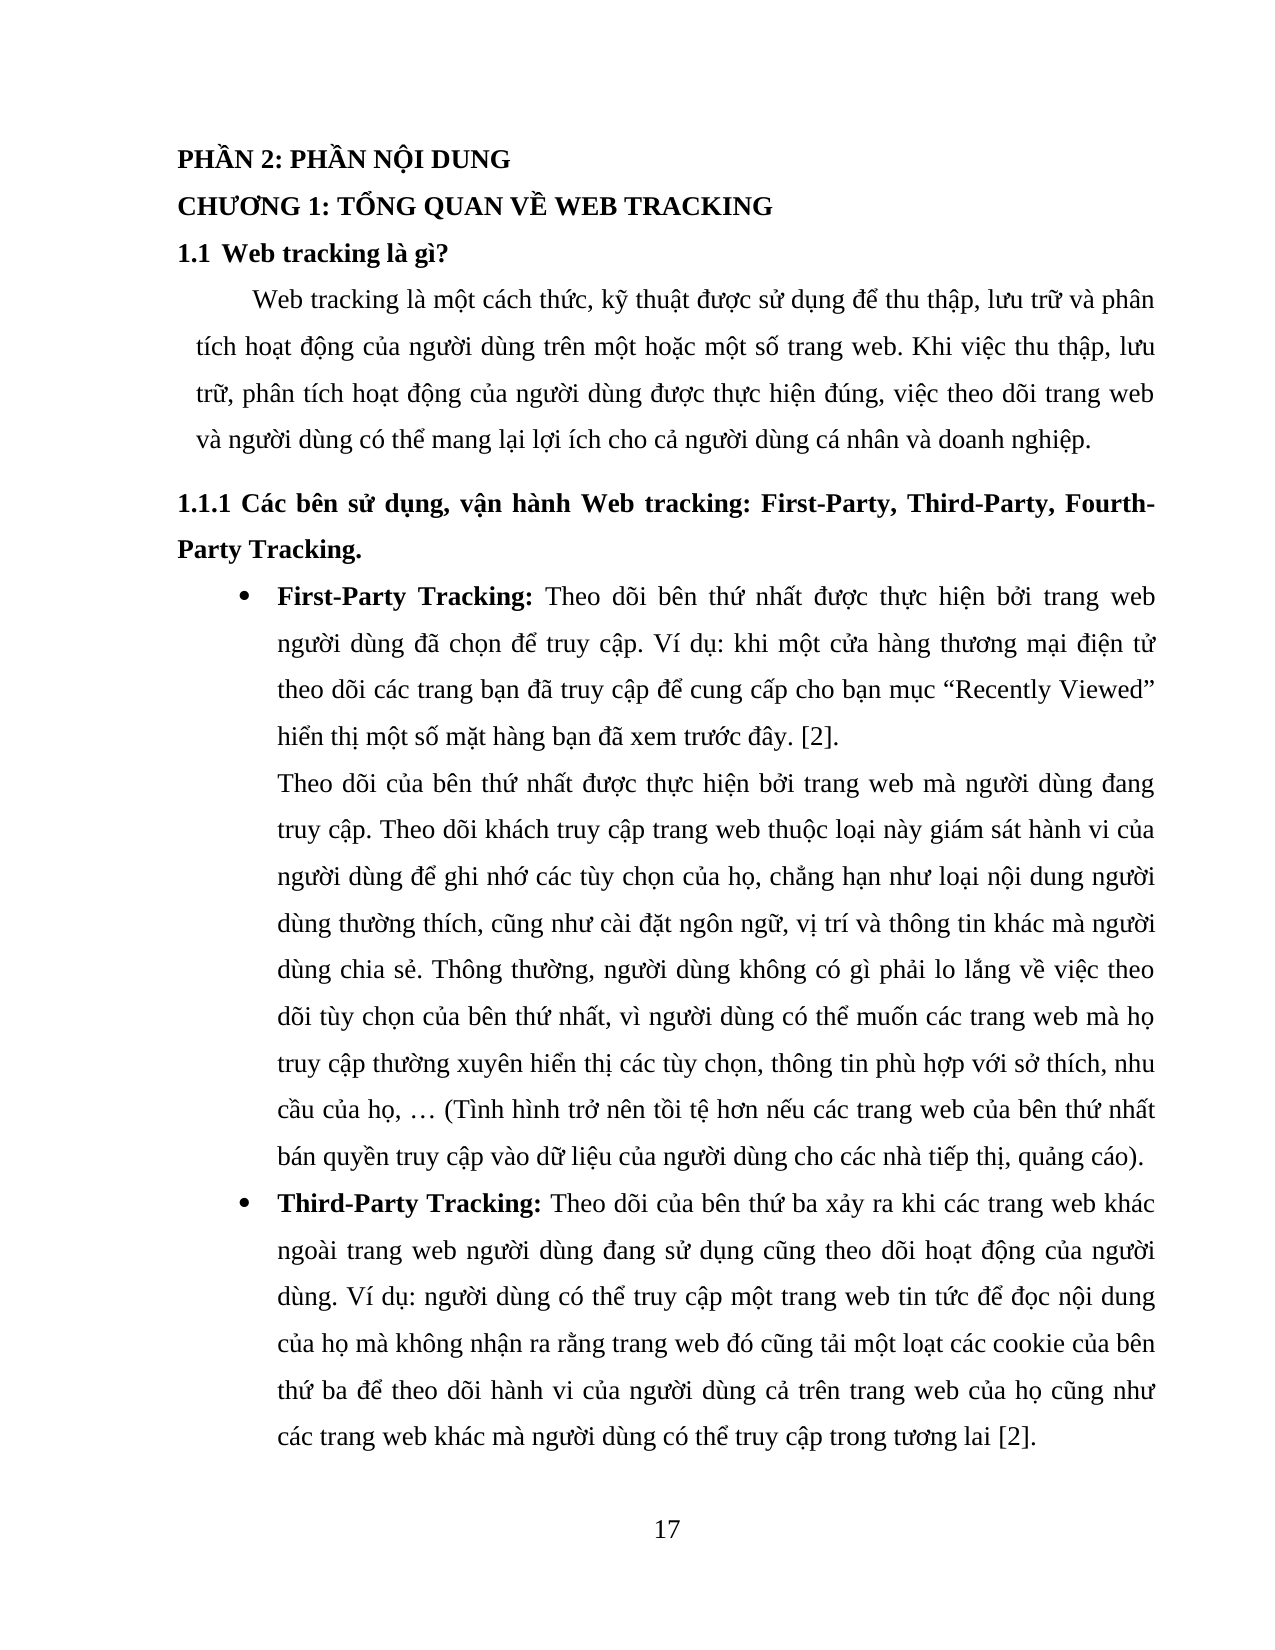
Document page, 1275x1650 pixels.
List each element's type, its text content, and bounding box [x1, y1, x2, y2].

subtitle CHƯƠNG 1: TỔNG QUAN VỀ WEB TRACKING [177, 190, 1156, 221]
subtitle 1.1.1 Các bên sử dụng, vận hành Web tracking: First-Party, Third-Party, Fourth-Party Tracking. [177, 487, 1156, 565]
subtitle Web tracking là gì? [177, 237, 1156, 268]
list Third-Party Tracking: Theo dõi của bên thứ ba xảy ra khi các trang web khác ngoài trang web người dùng đang sử dụng cũng theo dõi hoạt động của người dùng. Ví dụ: người dùng có thể truy cập một trang web tin tức để đọc nội dung của họ mà không nhận ra rằng trang web đó cũng tải một loạt các cookie của bên thứ ba để theo dõi hành vi của người dùng cả trên trang web của họ cũng như các trang web khác mà người dùng có thể truy cập trong tương lai . [239, 1187, 1156, 1452]
text Web tracking là một cách thức, kỹ thuật được sử dụng để thu thập, lưu trữ và phân tích hoạt động của người dùng trên một hoặc một số trang web. Khi việc thu thập, lưu trữ, phân tích hoạt động của người dùng được thực hiện đúng, việc theo dõi trang web và người dùng có thể mang lại lợi ích cho cả người dùng cá nhân và doanh nghiệp. [196, 283, 1156, 455]
list First-Party Tracking: Theo dõi bên thứ nhất được thực hiện bởi trang web người dùng đã chọn để truy cập. Ví dụ: khi một cửa hàng thương mại điện tử theo dõi các trang bạn đã truy cập để cung cấp cho bạn mục “Recently Viewed” hiển thị một số mặt hàng bạn đã xem trước đây. . [239, 580, 1156, 751]
subtitle PHẦN 2: PHẦN NỘI DUNG [177, 143, 1156, 175]
list Theo dõi của bên thứ nhất được thực hiện bởi trang web mà người dùng đang truy cập. Theo dõi khách truy cập trang web thuộc loại này giám sát hành vi của người dùng để ghi nhớ các tùy chọn của họ, chẳng hạn như loại nội dung người dùng thường thích, cũng như cài đặt ngôn ngữ, vị trí và thông tin khác mà người dùng chia sẻ. Thông thường, người dùng không có gì phải lo lắng về việc theo dõi tùy chọn của bên thứ nhất, vì người dùng có thể muốn các trang web mà họ truy cập thường xuyên hiển thị các tùy chọn, thông tin phù hợp với sở thích, nhu cầu của họ, … (Tình hình trở nên tồi tệ hơn nếu các trang web của bên thứ nhất bán quyền truy cập vào dữ liệu của người dùng cho các nhà tiếp thị, quảng cáo). [277, 767, 1156, 1171]
